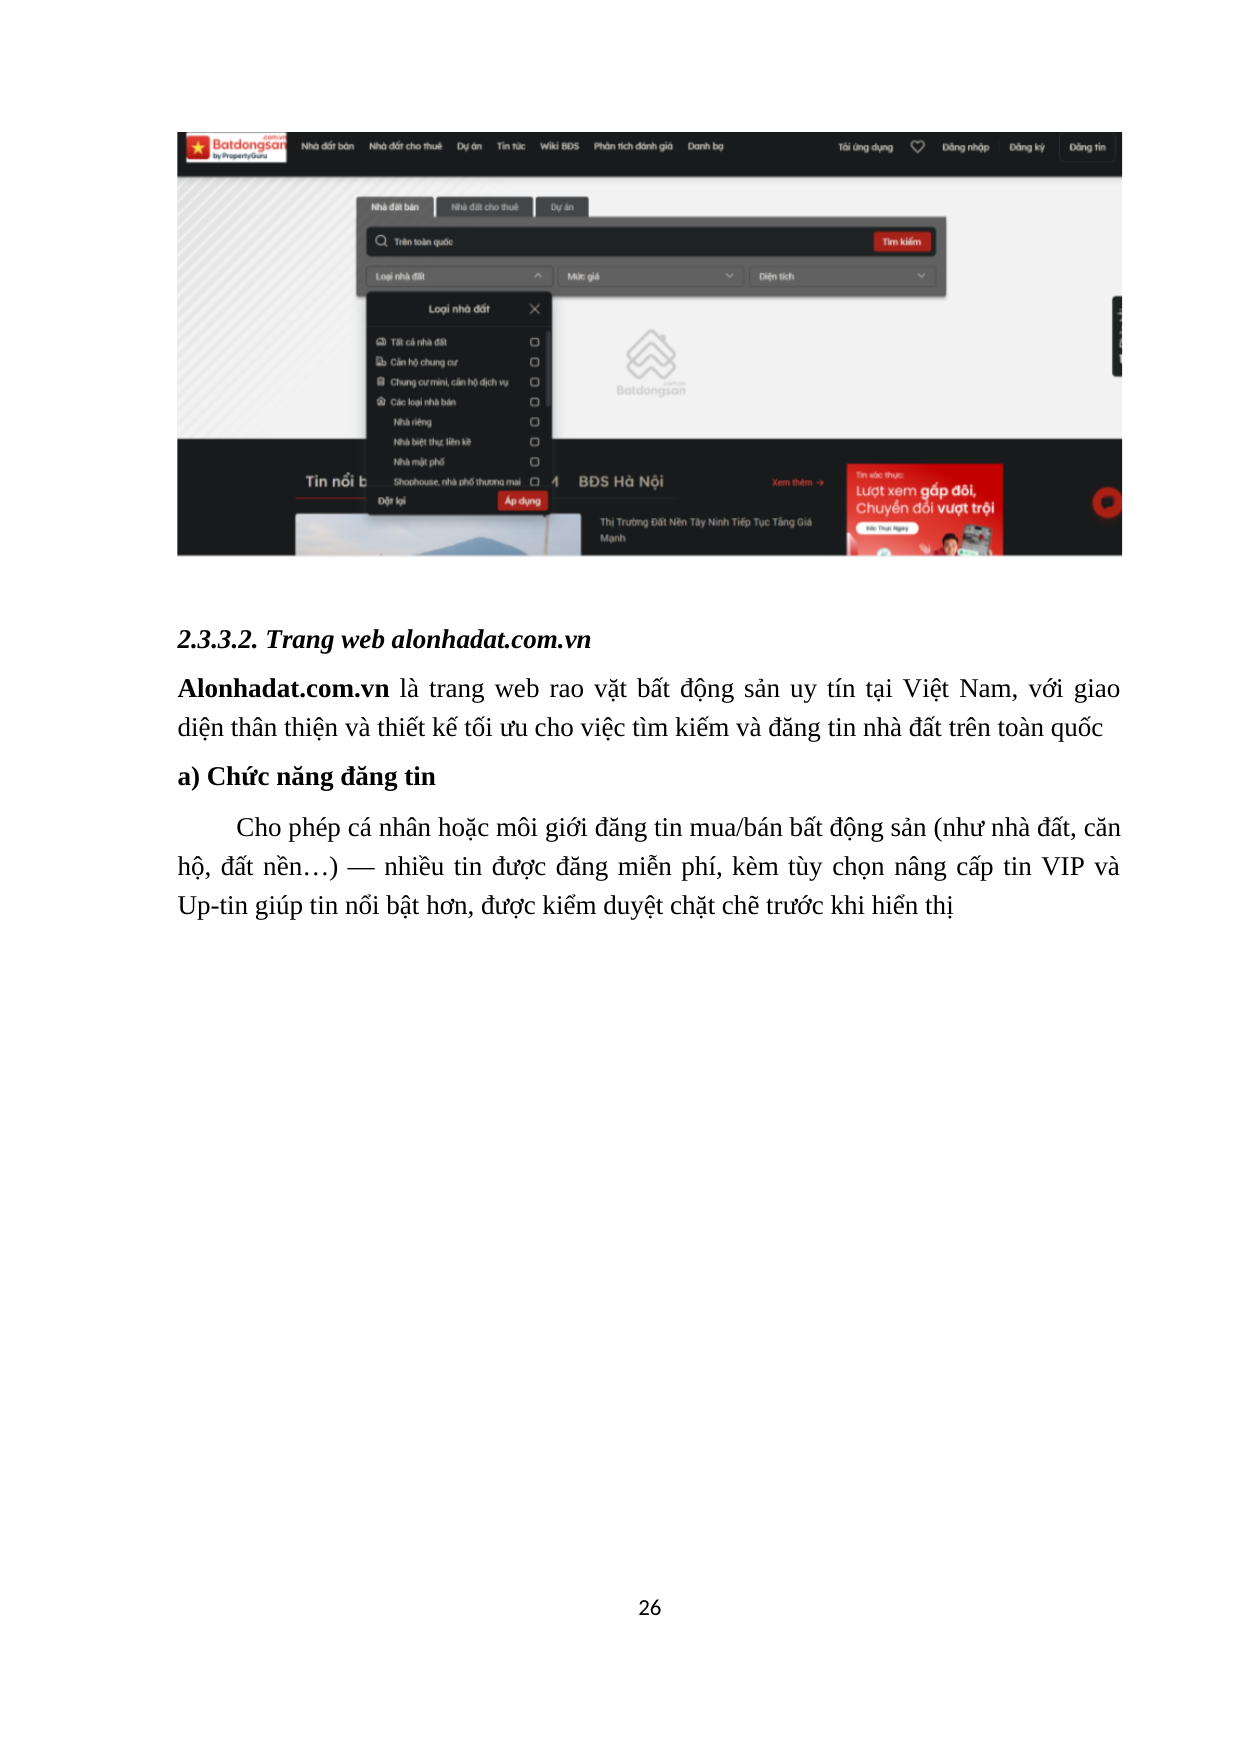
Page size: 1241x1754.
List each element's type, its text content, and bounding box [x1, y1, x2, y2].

picture [177, 132, 1123, 557]
text a) Chức năng đăng tin [177, 760, 1122, 791]
text Alonhadat.com.vn là trang web rao vặt bất động sản uy tín tại Việt Nam, với giao diện thân thiện và thiết kế tối ưu cho việc tìm kiếm và đăng tin nhà đất trên toàn quốc [177, 672, 1122, 742]
text Cho phép cá nhân hoặc môi giới đăng tin mua/bán bất động sản (như nhà đất, căn hộ, đất nền…) — nhiều tin được đăng miễn phí, kèm tùy chọn nâng cấp tin VIP và Up-tin giúp tin nổi bật hơn, được kiểm duyệt chặt chẽ trước khi hiển thị [177, 811, 1122, 920]
subtitle 2.3.3.2. Trang web alonhadat.com.vn [177, 623, 1122, 655]
